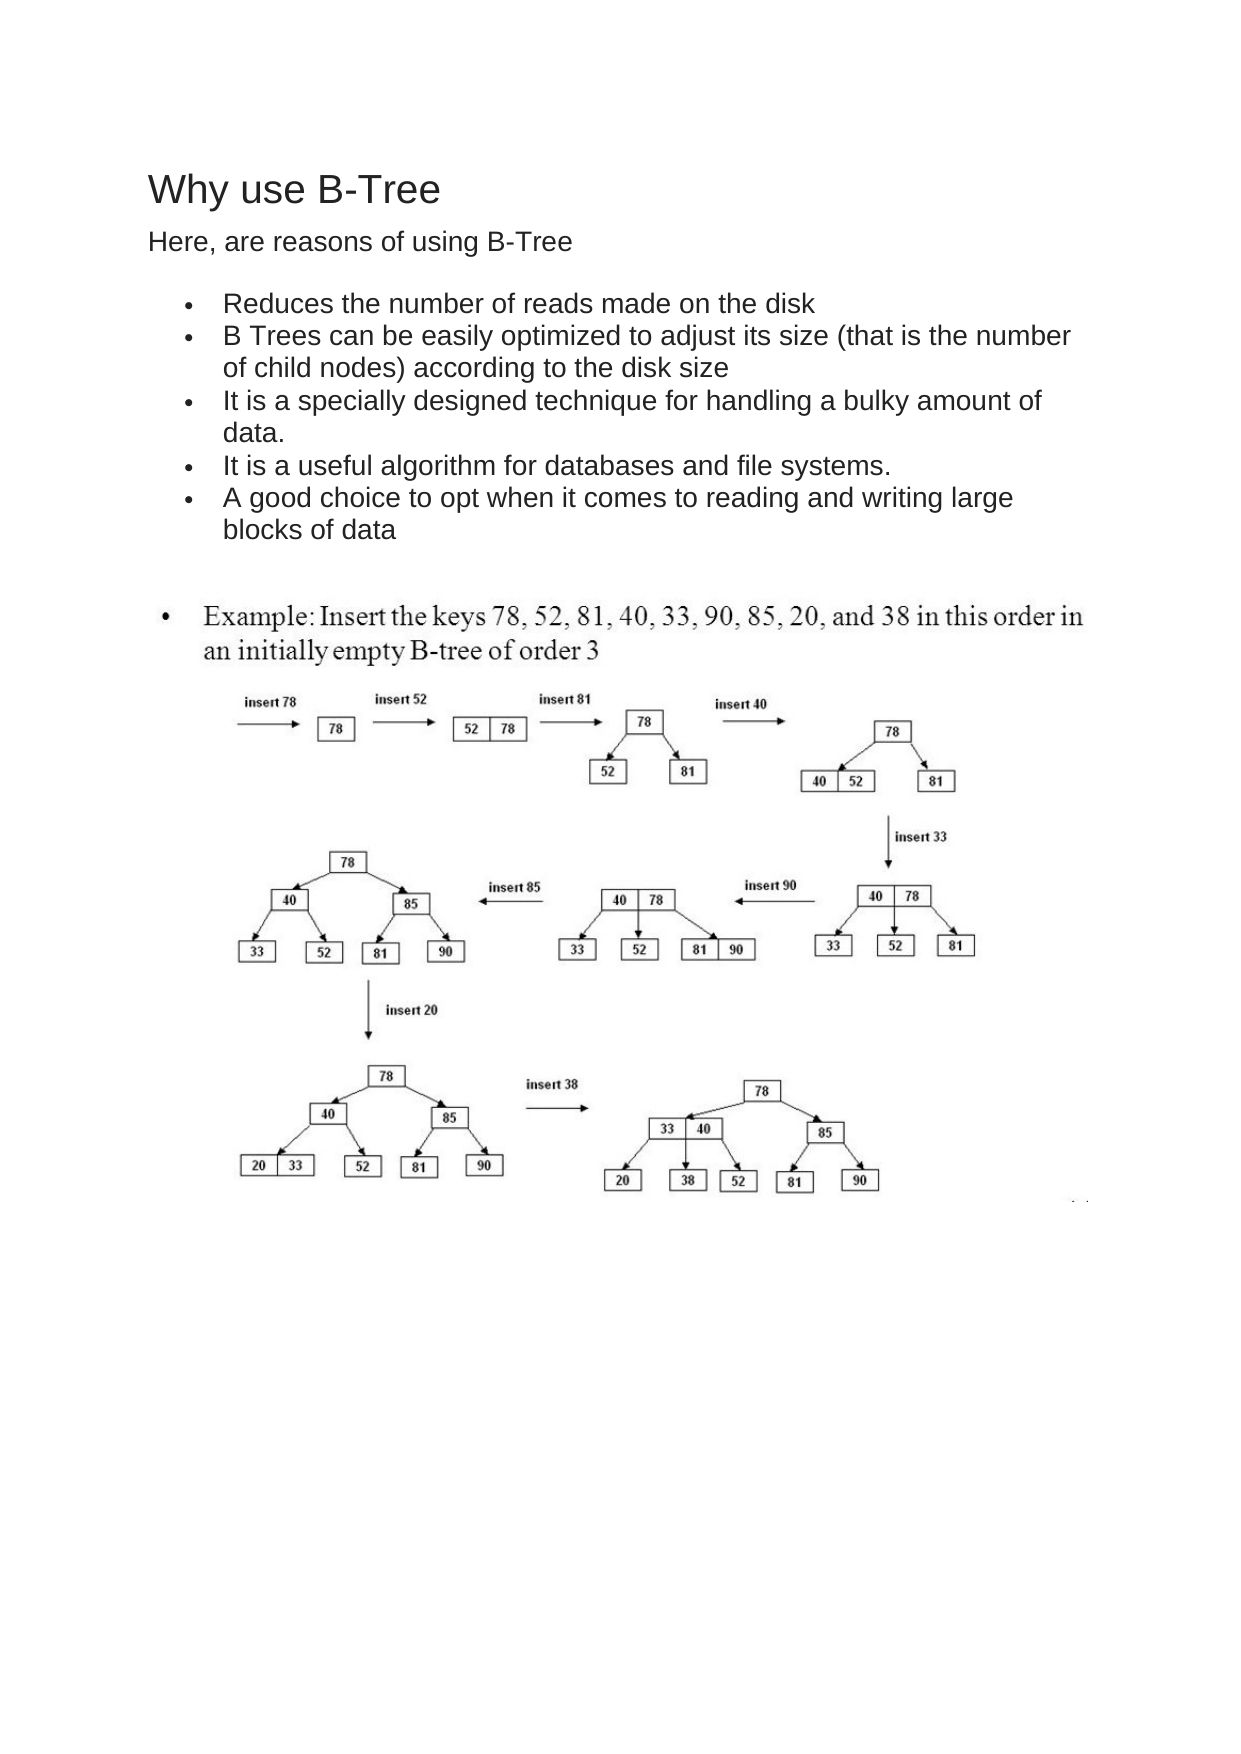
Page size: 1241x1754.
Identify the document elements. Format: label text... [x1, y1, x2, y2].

text Here, are reasons of using B-Tree [148, 225, 1090, 257]
list B Trees can be easily optimized to adjust its size (that is the number of child nodes) according to the disk size [185, 319, 1090, 384]
list Reduces the number of reads made on the disk [185, 287, 1090, 319]
list It is a useful algorithm for databases and file systems. [185, 448, 1090, 481]
subtitle Why use B-Tree [148, 150, 1090, 212]
picture [147, 575, 1088, 1202]
list A good choice to opt when it comes to reading and writing large blocks of data [185, 481, 1090, 546]
list It is a specially designed technique for handling a bulky amount of data. [185, 384, 1090, 448]
